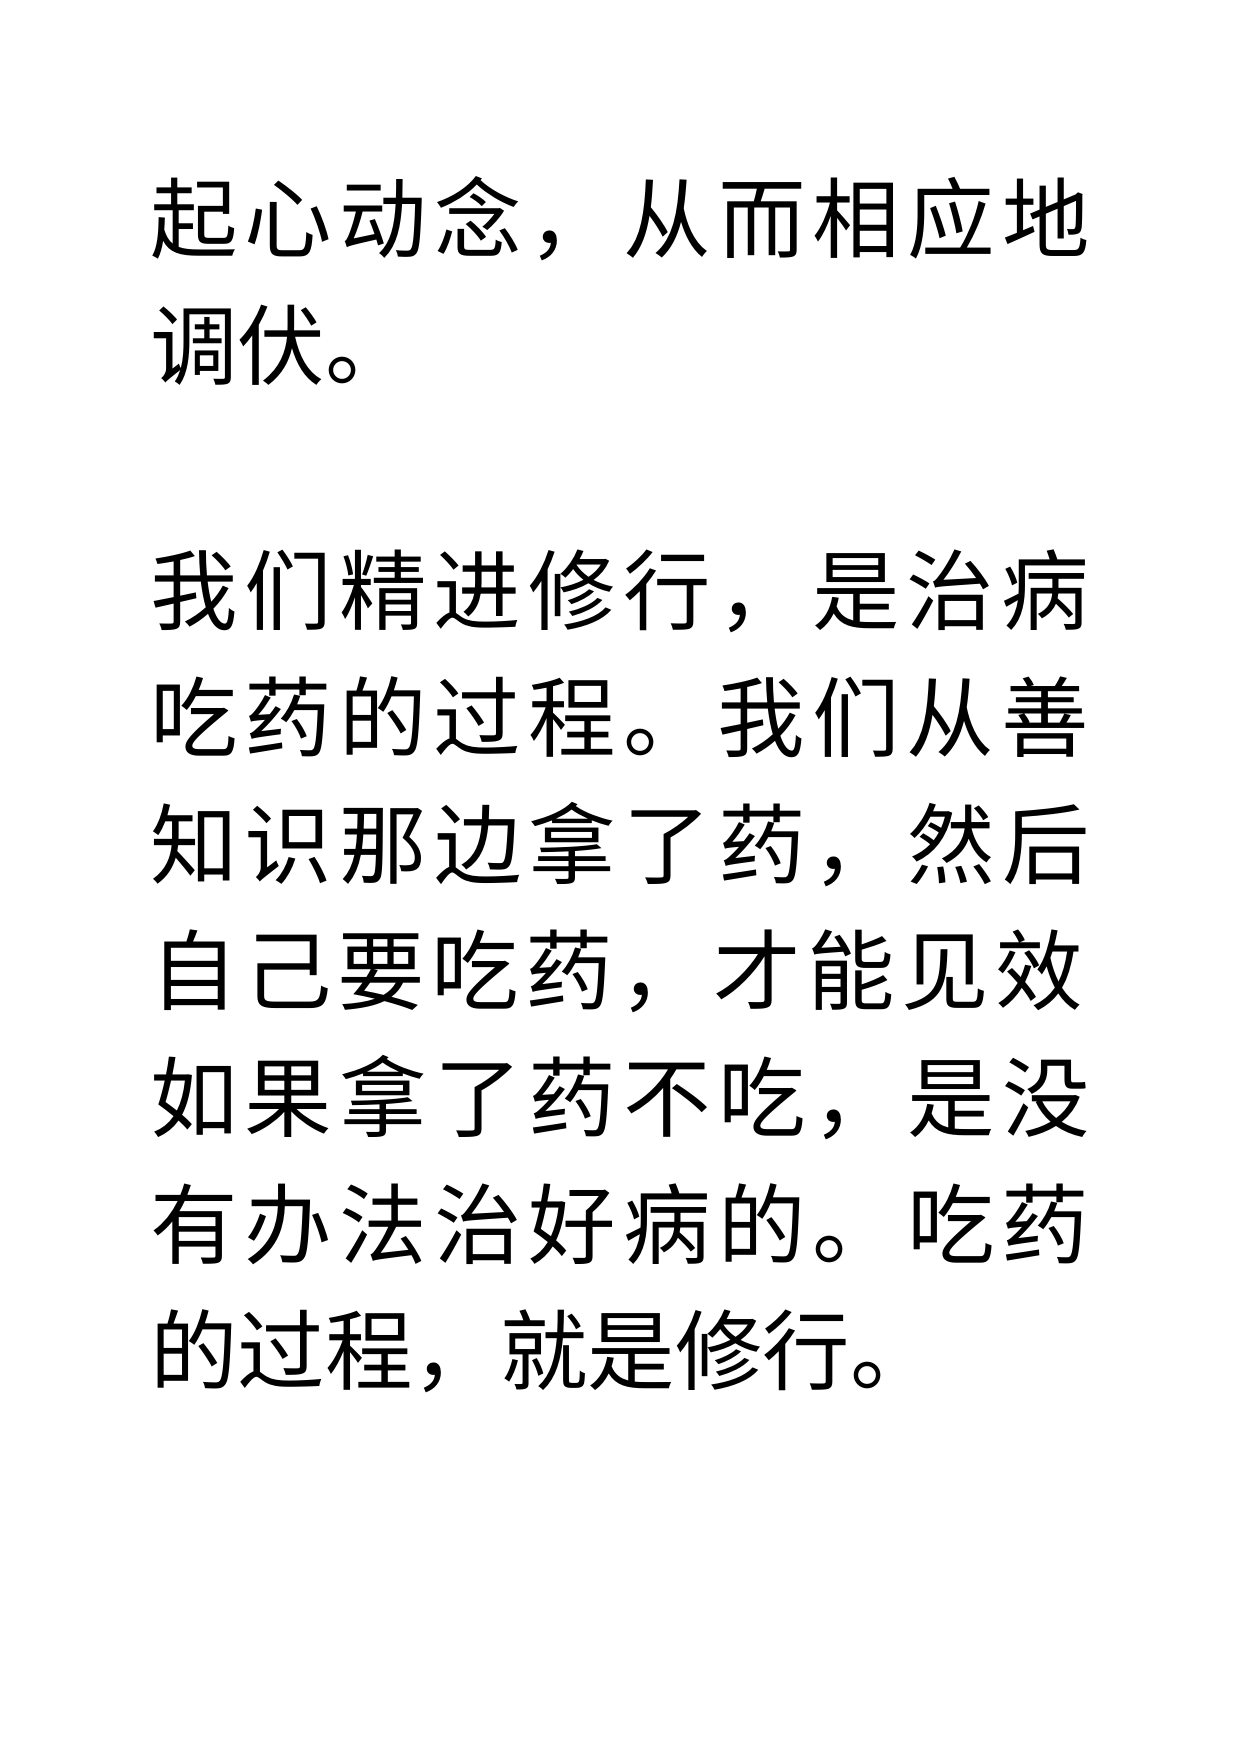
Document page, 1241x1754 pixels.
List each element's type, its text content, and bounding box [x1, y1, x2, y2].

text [150, 150, 1090, 403]
text 我们精进修行，是治病吃药的过程。我们从善知识那边拿了药，然后自己要吃药，才能见效，如果拿了药不吃，是没有办法治好病的。吃药的过程，就是修行。 [150, 522, 1090, 1409]
